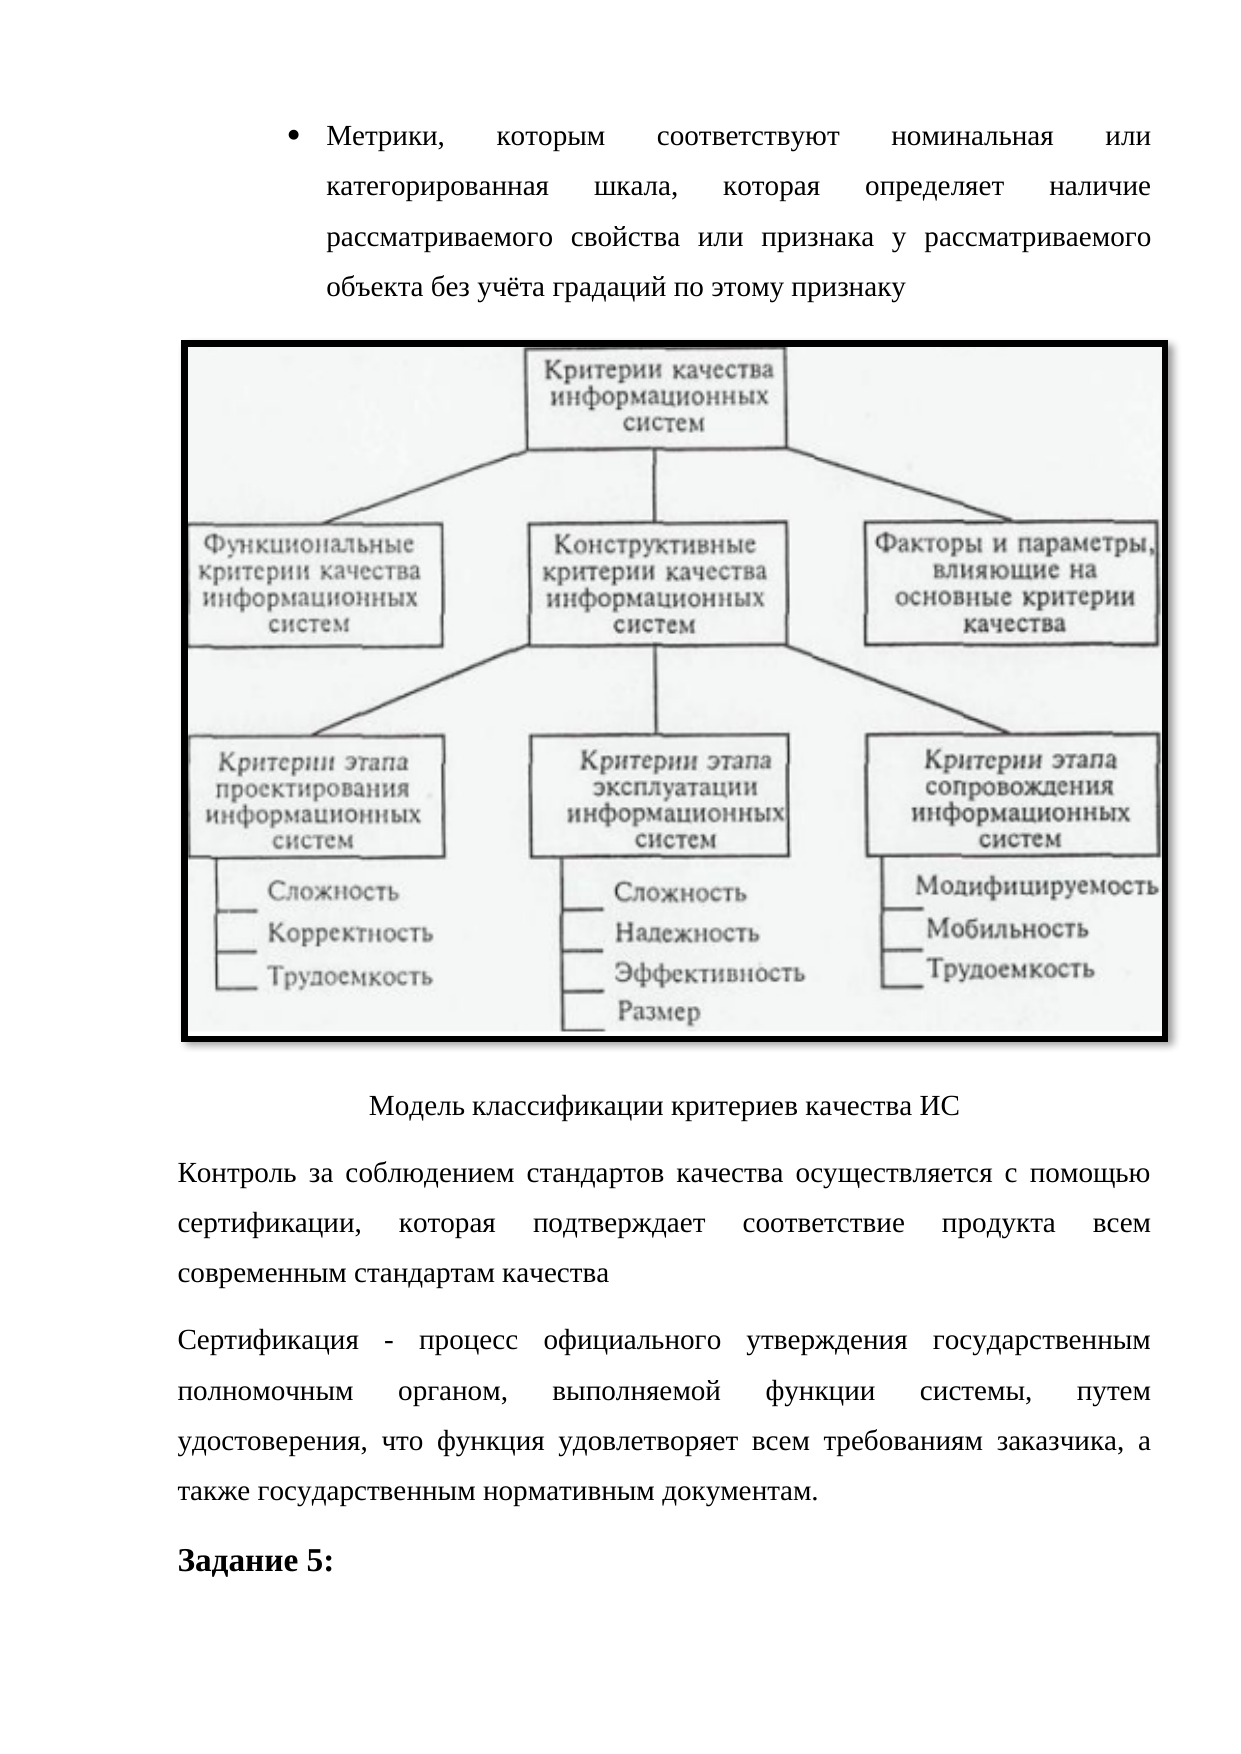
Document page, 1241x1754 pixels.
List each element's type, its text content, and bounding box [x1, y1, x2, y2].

list Метрики, которым соответствуют номинальная или категорированная шкала, которая определяет наличие рассматриваемого свойства или признака у рассматриваемого объекта без учёта градаций по этому признаку [288, 118, 1152, 303]
text Контроль за соблюдением стандартов качества осуществляется с помощью сертификации, которая подтверждает соответствие продукта всем современным стандартам качества [177, 1155, 1152, 1289]
text Модель классификации критериев качества ИС [177, 1088, 1152, 1121]
text Сертификация - процесс официального утверждения государственным полномочным органом, выполняемой функции системы, путем удостоверения, что функция удовлетворяет всем требованиям заказчика, а также государственным нормативным документам. [177, 1322, 1152, 1507]
text Задание 5: [177, 1540, 1152, 1578]
picture [188, 347, 1162, 1036]
